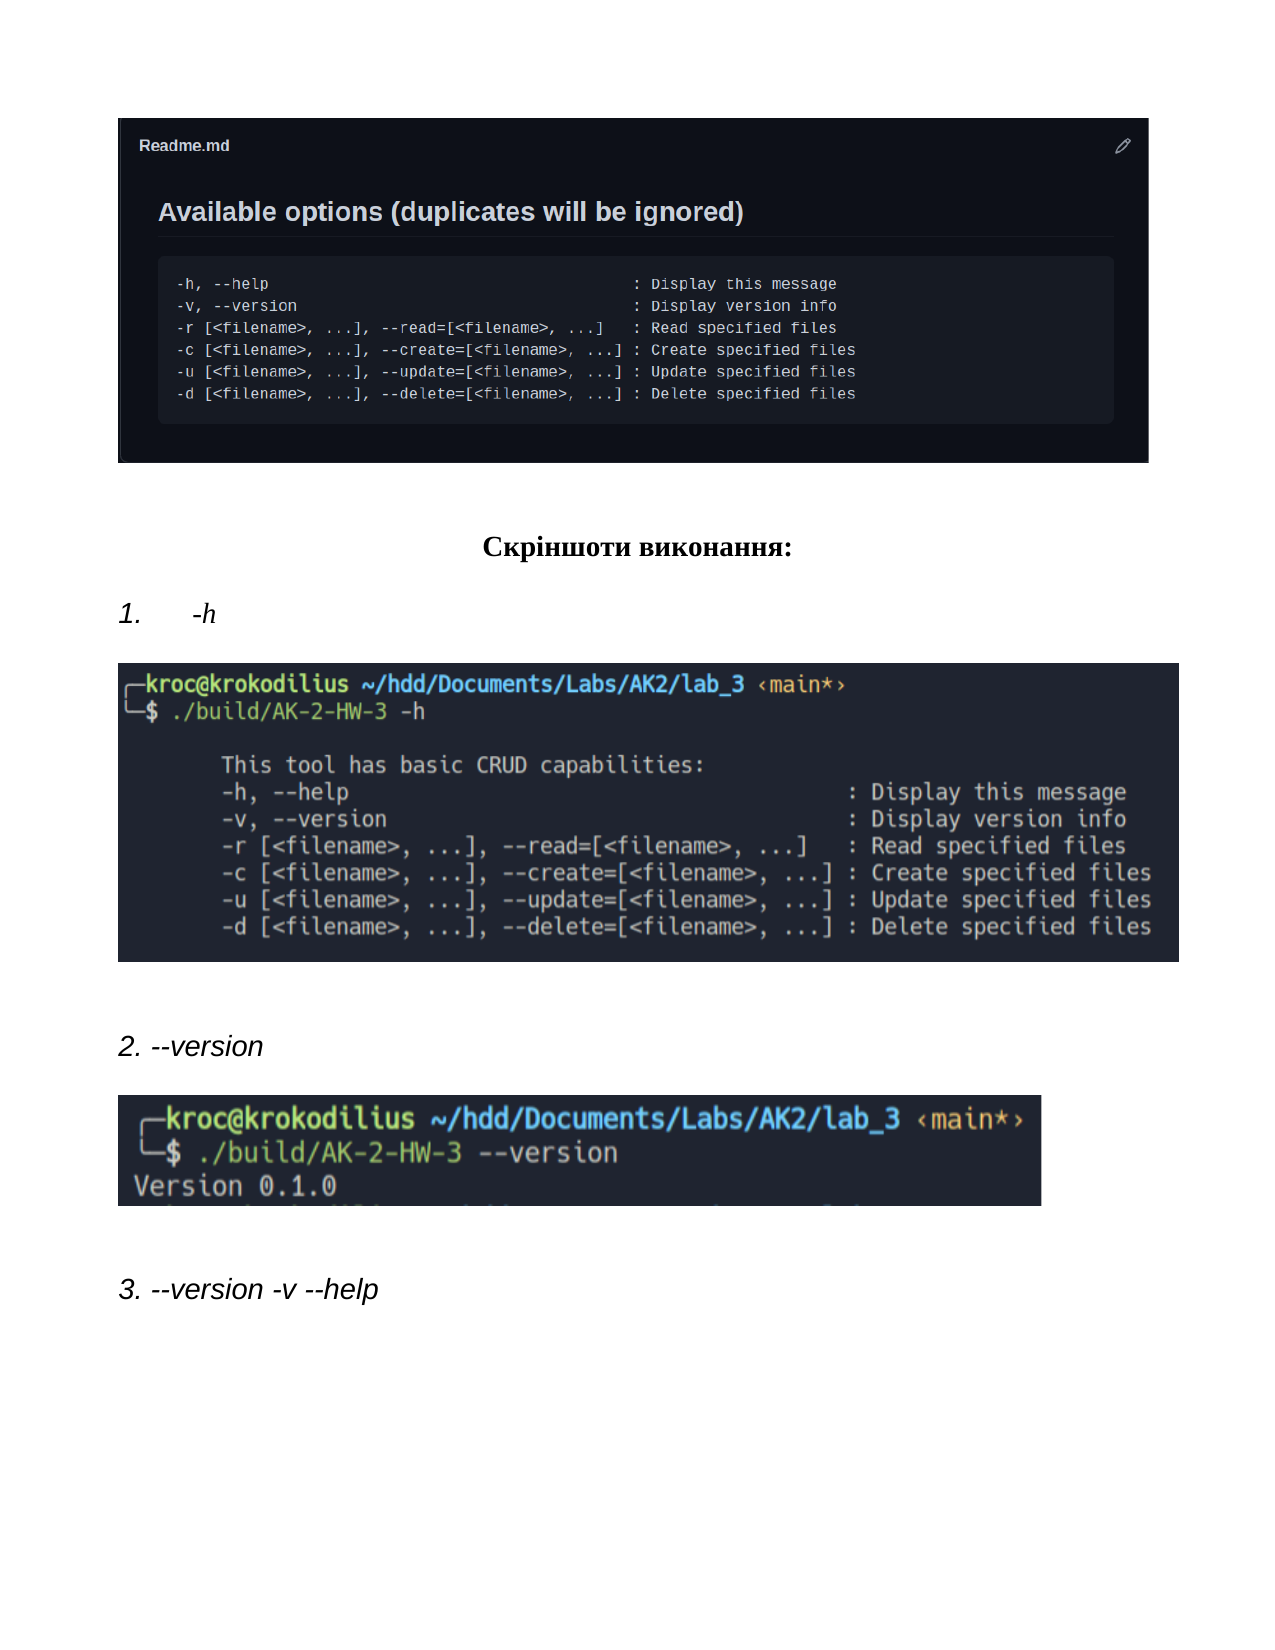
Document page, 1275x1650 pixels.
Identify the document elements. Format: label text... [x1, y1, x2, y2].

picture [118, 663, 1179, 962]
picture [118, 118, 1149, 463]
picture [118, 1095, 1042, 1206]
text 3. --version -v --help [118, 1272, 1157, 1306]
list -h [118, 596, 1157, 630]
text Скріншоти виконання: [118, 529, 1157, 563]
text 2. --version [118, 1029, 1157, 1062]
